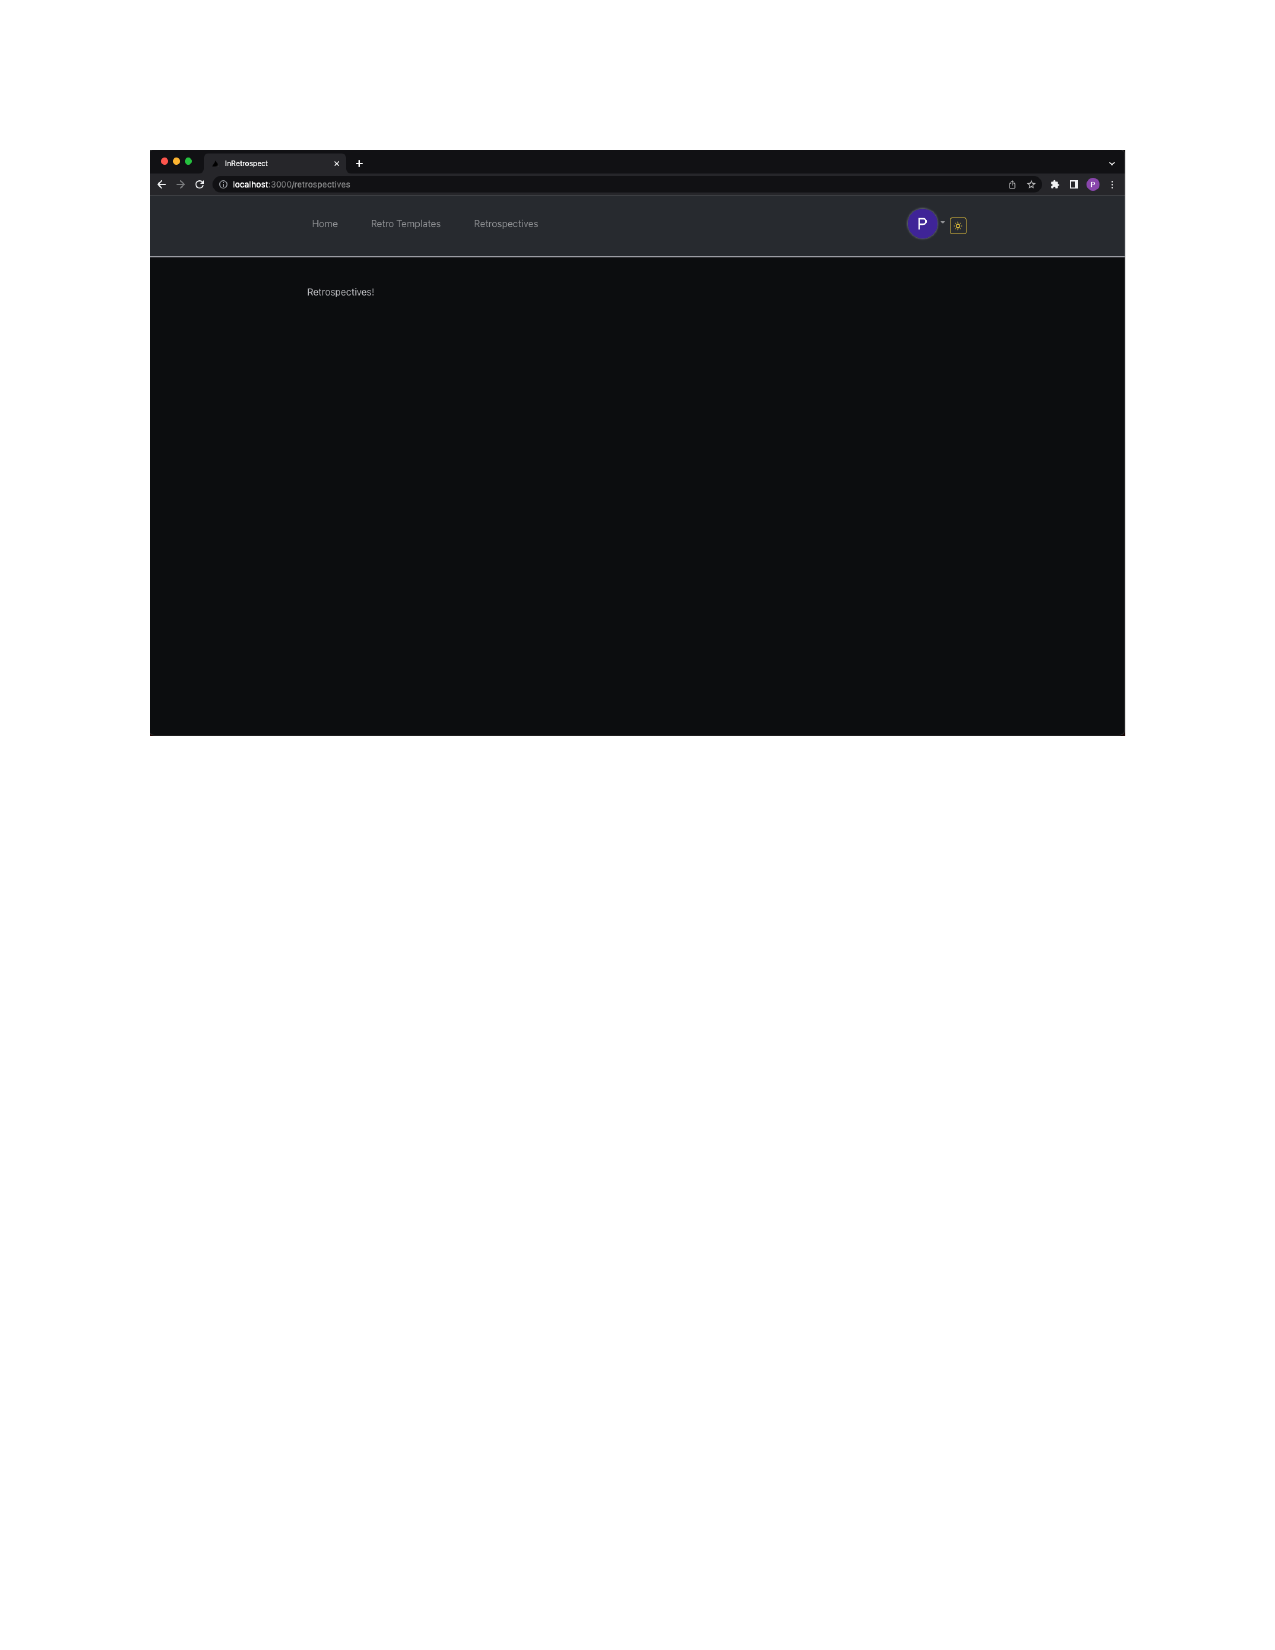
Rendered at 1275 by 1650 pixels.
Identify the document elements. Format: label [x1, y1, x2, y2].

picture [150, 150, 1125, 736]
